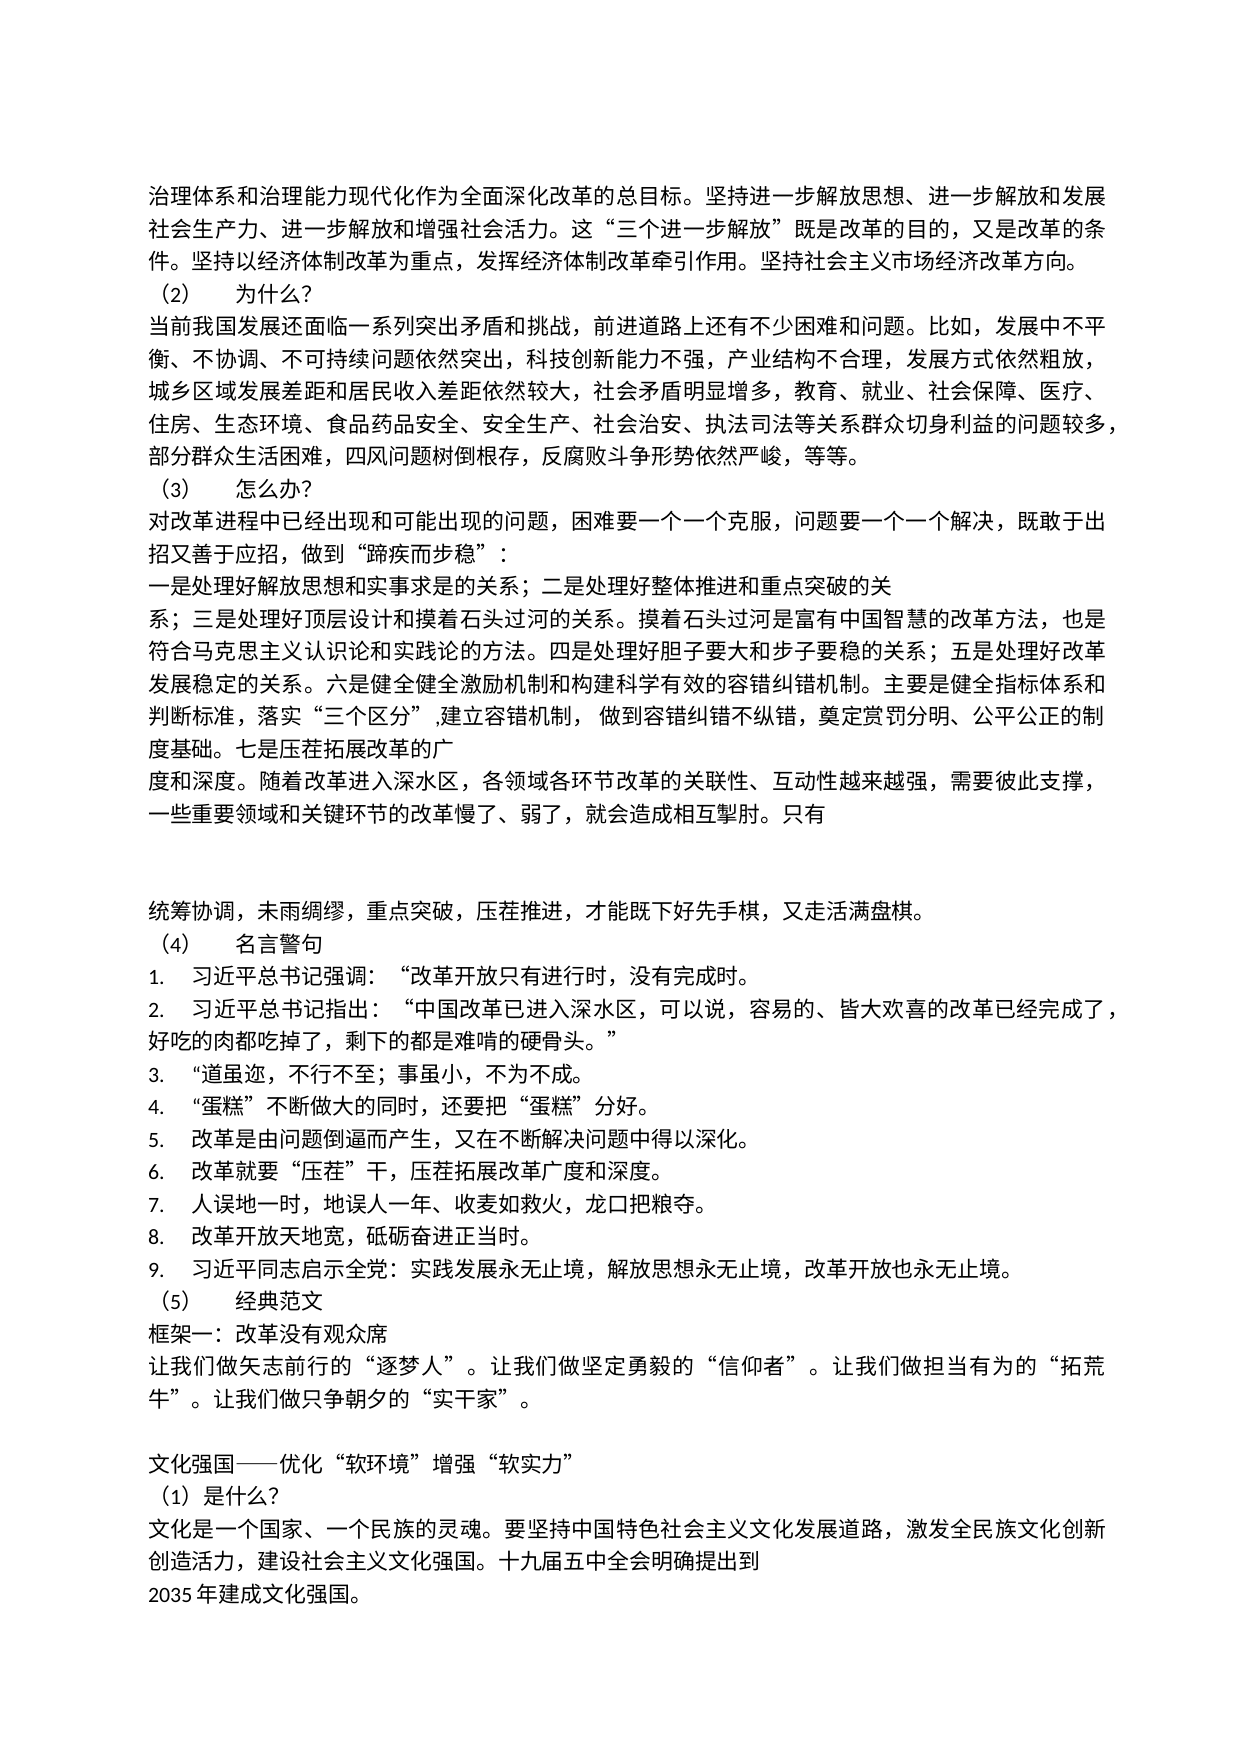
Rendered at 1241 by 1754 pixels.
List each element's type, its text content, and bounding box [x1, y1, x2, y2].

text （4） 名言警句 [148, 926, 1107, 959]
text 9. 习近平同志启示全党：实践发展永无止境，解放思想永无止境，改革开放也永无止境。 [148, 1251, 1107, 1284]
text 5. 改革是由问题倒逼而产生，又在不断解决问题中得以深化。 [148, 1121, 1107, 1154]
text 7. 人误地一时，地误人一年、收麦如救火，龙口把粮夺。 [148, 1186, 1107, 1219]
text 系；三是处理好顶层设计和摸着石头过河的关系。摸着石头过河是富有中国智慧的改革方法，也是符合马克思主义认识论和实践论的方法。四是处理好胆子要大和步子要稳的关系；五是处理好改革发展稳定的关系。六是健全健全激励机制和构建科学有效的容错纠错机制。主要是健全指标体系和判断标准，落实“三个区分”,建立容错机制， 做到容错纠错不纵错，奠定赏罚分明、公平公正的制度基础。七是压茬拓展改革的广 [148, 601, 1107, 764]
text 3. “道虽迩，不行不至；事虽小，不为不成。 [148, 1056, 1107, 1089]
text （1）是什么？ [148, 1479, 1107, 1511]
text 当前我国发展还面临一系列突出矛盾和挑战，前进道路上还有不少困难和问题。比如，发展中不平衡、不协调、不可持续问题依然突出，科技创新能力不强，产业结构不合理，发展方式依然粗放，城乡区域发展差距和居民收入差距依然较大，社会矛盾明显增多，教育、就业、社会保障、医疗、住房、生态环境、食品药品安全、安全生产、社会治安、执法司法等关系群众切身利益的问题较多，部分群众生活困难，四风问题树倒根存，反腐败斗争形势依然严峻，等等。 [148, 309, 1107, 471]
text 统筹协调，未雨绸缪，重点突破，压茬推进，才能既下好先手棋，又走活满盘棋。 [148, 894, 1107, 926]
text 文化是一个国家、一个民族的灵魂。要坚持中国特色社会主义文化发展道路，激发全民族文化创新创造活力，建设社会主义文化强国。十九届五中全会明确提出到 [148, 1511, 1107, 1576]
text 6. 改革就要“压茬”干，压茬拓展改革广度和深度。 [148, 1154, 1107, 1186]
text 2. 习近平总书记指出：“中国改革已进入深水区，可以说，容易的、皆大欢喜的改革已经完成了，好吃的肉都吃掉了，剩下的都是难啃的硬骨头。” [148, 991, 1107, 1056]
text 度和深度。随着改革进入深水区，各领域各环节改革的关联性、互动性越来越强，需要彼此支撑，一些重要领域和关键环节的改革慢了、弱了，就会造成相互掣肘。只有 [148, 764, 1107, 829]
text （5） 经典范文 [148, 1284, 1107, 1316]
text 一是处理好解放思想和实事求是的关系；二是处理好整体推进和重点突破的关 [148, 569, 1107, 601]
text 2035年建成文化强国。 [148, 1576, 1107, 1609]
text 8. 改革开放天地宽，砥砺奋进正当时。 [148, 1219, 1107, 1251]
text 1. 习近平总书记强调：“改革开放只有进行时，没有完成时。 [148, 959, 1107, 991]
text （2） 为什么？ [148, 276, 1107, 309]
text 对改革进程中已经出现和可能出现的问题，困难要一个一个克服，问题要一个一个解决，既敢于出招又善于应招，做到“蹄疾而步稳”： [148, 504, 1107, 569]
text 文化强国——优化“软环境”增强“软实力” [148, 1446, 1107, 1479]
text 让我们做矢志前行的“逐梦人”。让我们做坚定勇毅的“信仰者”。让我们做担当有为的“拓荒牛”。让我们做只争朝夕的“实干家”。 [148, 1349, 1107, 1414]
text 框架一：改革没有观众席 [148, 1316, 1107, 1349]
text 4. “蛋糕”不断做大的同时，还要把“蛋糕”分好。 [148, 1089, 1107, 1121]
text （3） 怎么办？ [148, 471, 1107, 504]
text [148, 179, 1107, 276]
